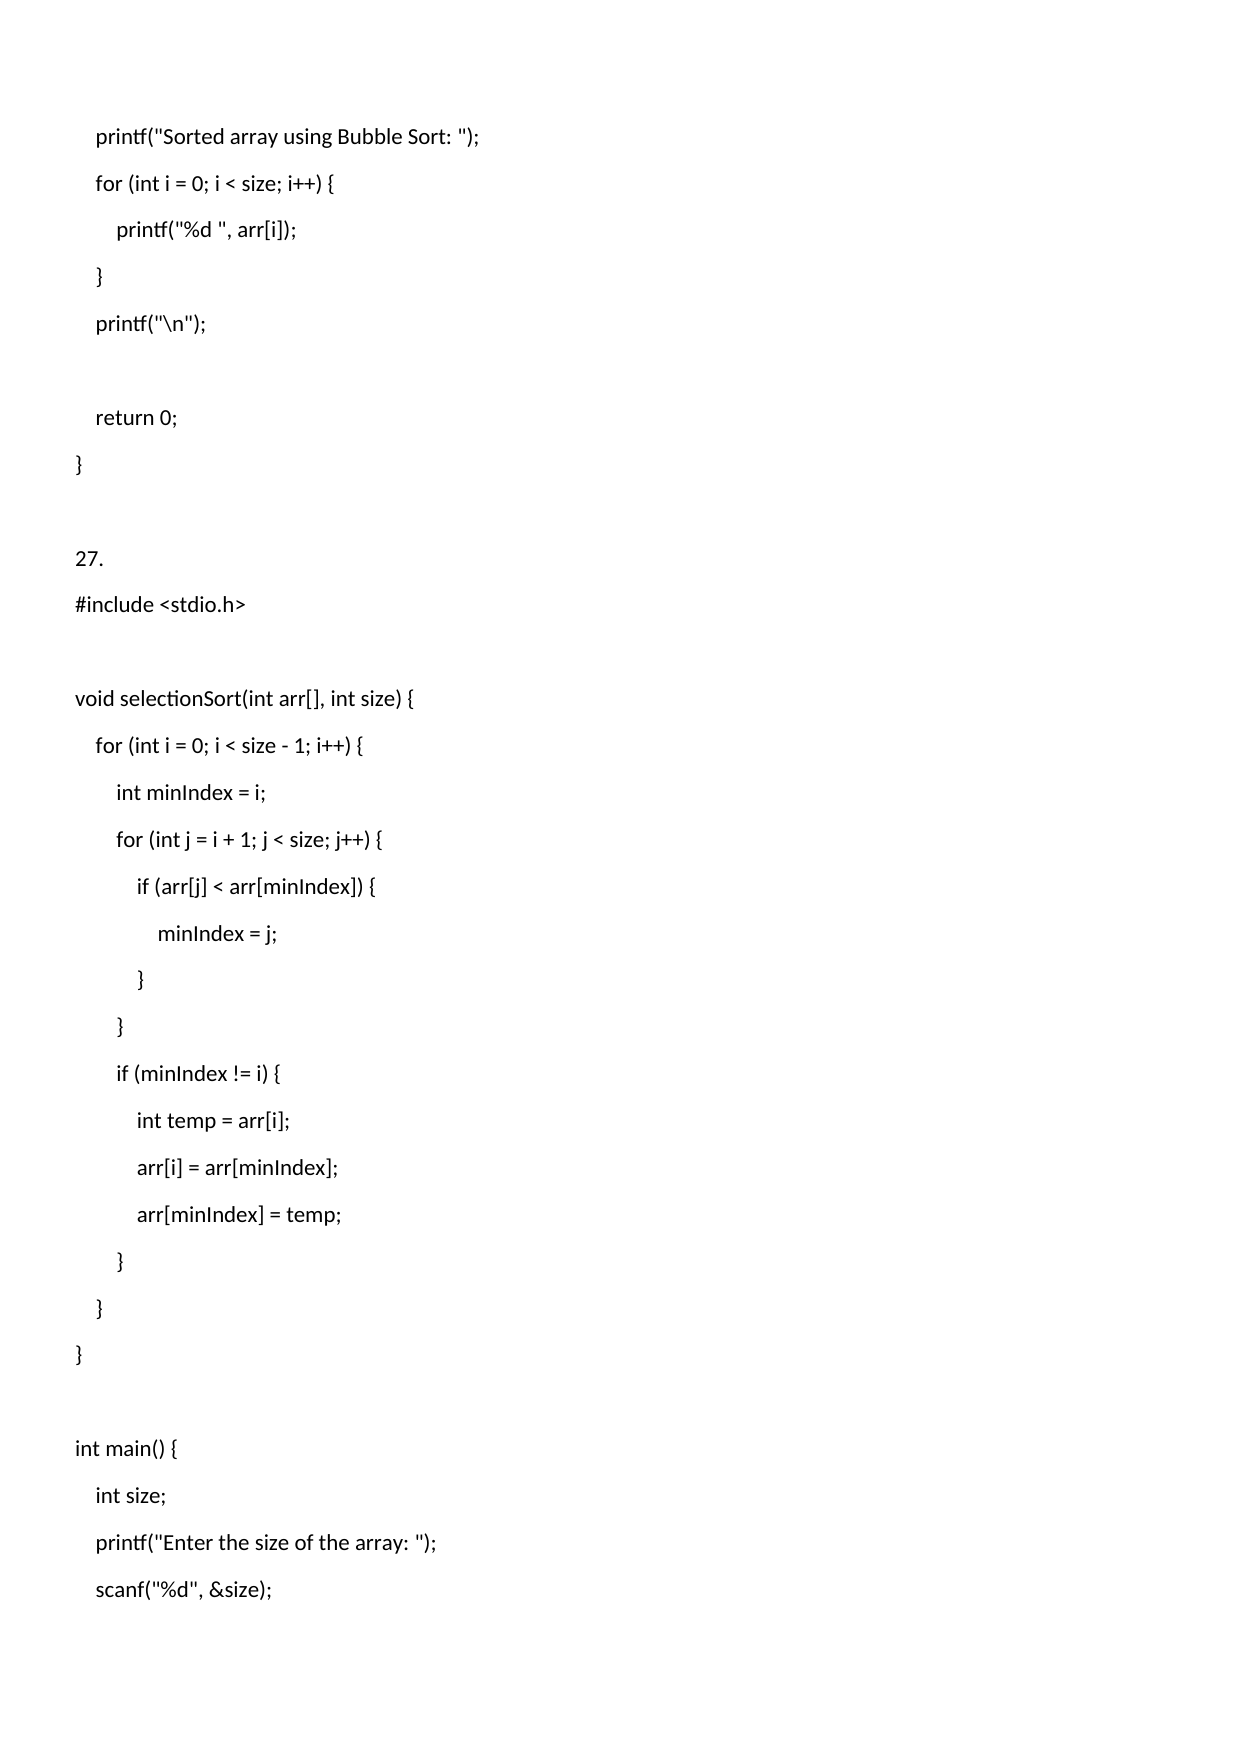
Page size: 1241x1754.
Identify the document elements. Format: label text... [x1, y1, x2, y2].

text if (minIndex != i) { [75, 1059, 1165, 1087]
text arr[i] = arr[minIndex]; [75, 1153, 1165, 1181]
text } [75, 262, 1165, 291]
text if (arr[j] < arr[minIndex]) { [75, 872, 1165, 900]
text int minIndex = i; [75, 778, 1165, 806]
text return 0; [75, 403, 1165, 431]
text } [75, 1012, 1165, 1041]
text printf("%d ", arr[i]); [75, 216, 1165, 244]
text } [75, 1341, 1165, 1369]
text int size; [75, 1481, 1165, 1509]
text } [75, 1294, 1165, 1322]
text arr[minIndex] = temp; [75, 1200, 1165, 1228]
text } [75, 966, 1165, 994]
text printf("\n"); [75, 309, 1165, 337]
text for (int i = 0; i < size; i++) { [75, 169, 1165, 197]
text } [75, 1247, 1165, 1275]
text int temp = arr[i]; [75, 1106, 1165, 1134]
text printf("Enter the size of the array: "); [75, 1528, 1165, 1556]
text scanf("%d", &size); [75, 1575, 1165, 1603]
text 27. [75, 544, 1165, 572]
text for (int j = i + 1; j < size; j++) { [75, 825, 1165, 853]
text printf("Sorted array using Bubble Sort: "); [75, 122, 1165, 150]
text void selectionSort(int arr[], int size) { [75, 684, 1165, 712]
text #include <stdio.h> [75, 591, 1165, 619]
text int main() { [75, 1434, 1165, 1462]
text for (int i = 0; i < size - 1; i++) { [75, 731, 1165, 759]
text } [75, 450, 1165, 478]
text minIndex = j; [75, 919, 1165, 947]
